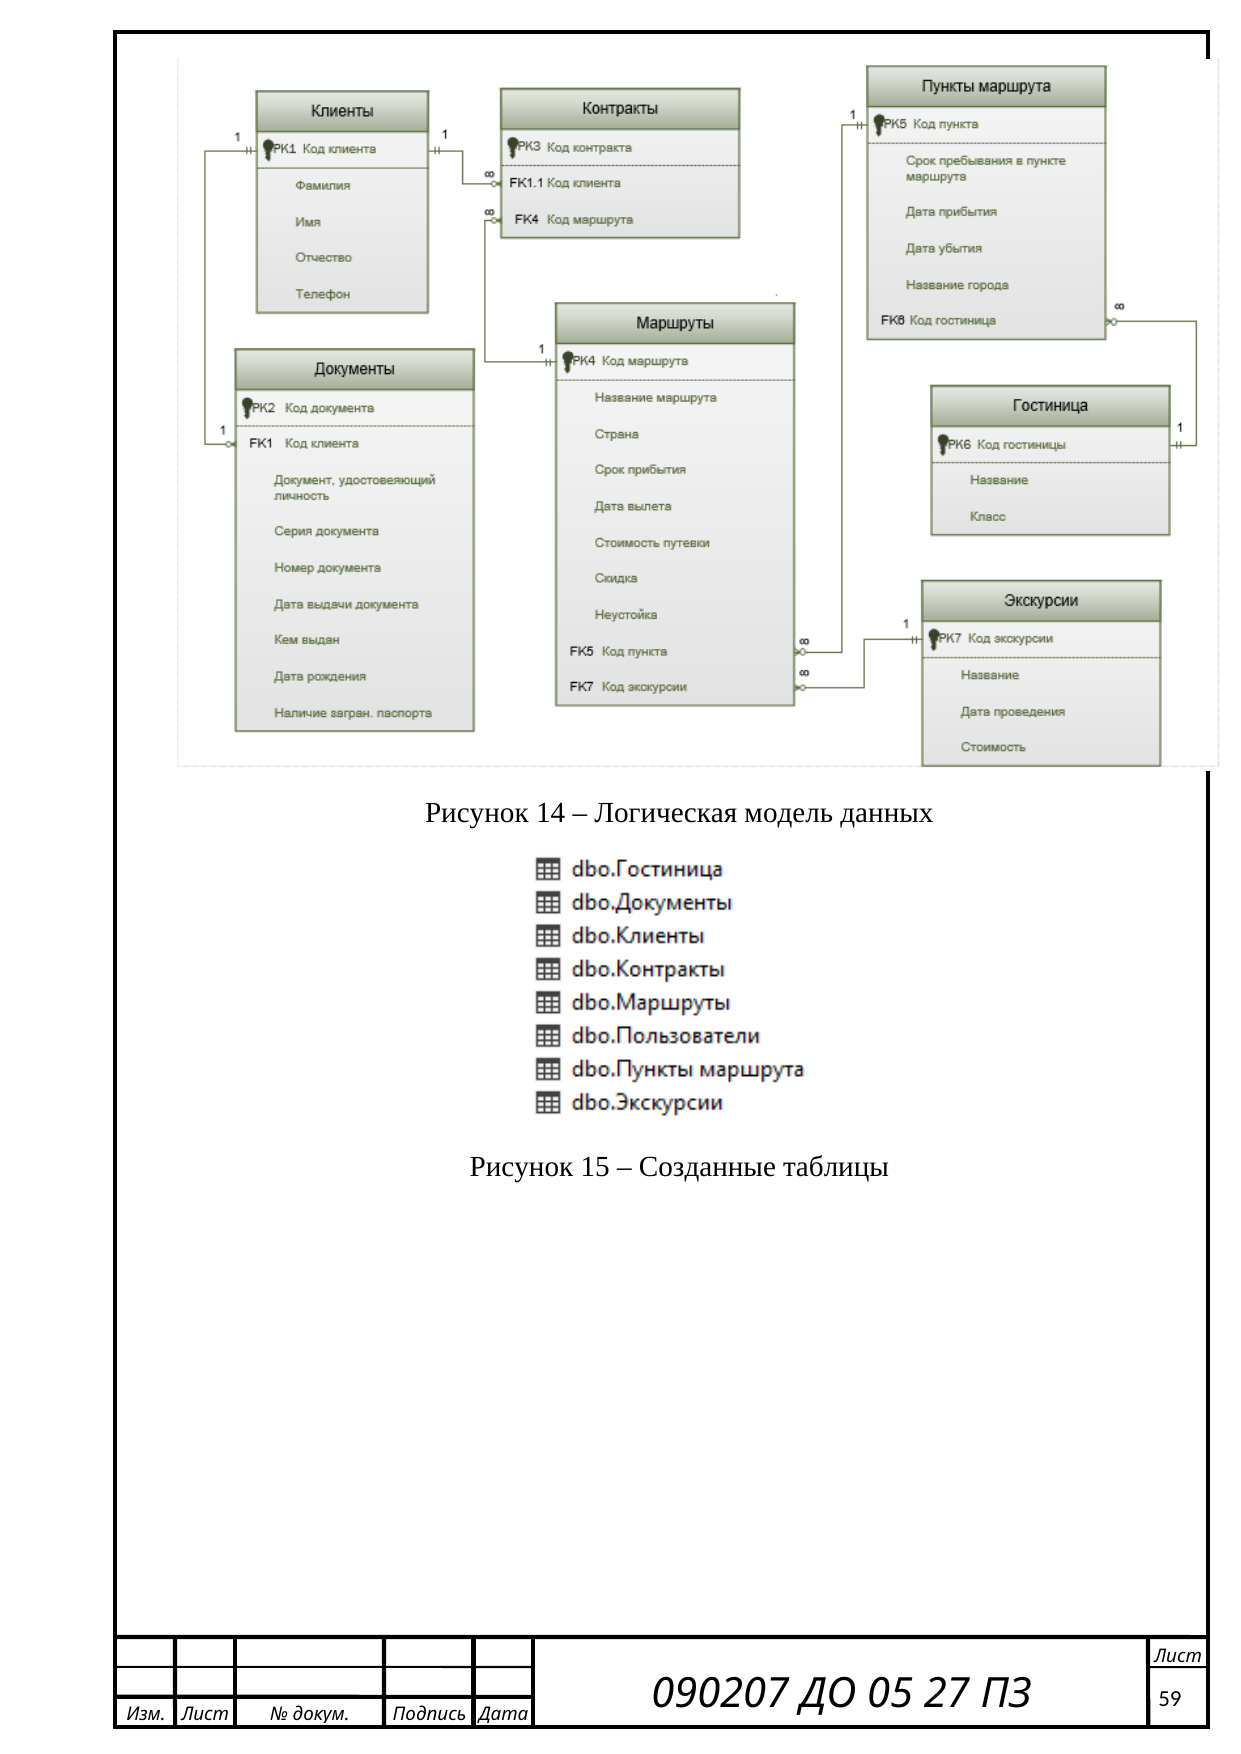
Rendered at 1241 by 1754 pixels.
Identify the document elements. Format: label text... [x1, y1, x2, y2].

picture [177, 59, 1222, 771]
picture [531, 849, 827, 1125]
text Рисунок 14 – Логическая модель данных [177, 795, 1181, 829]
text Рисунок 15 – Созданные таблицы [177, 1149, 1181, 1183]
